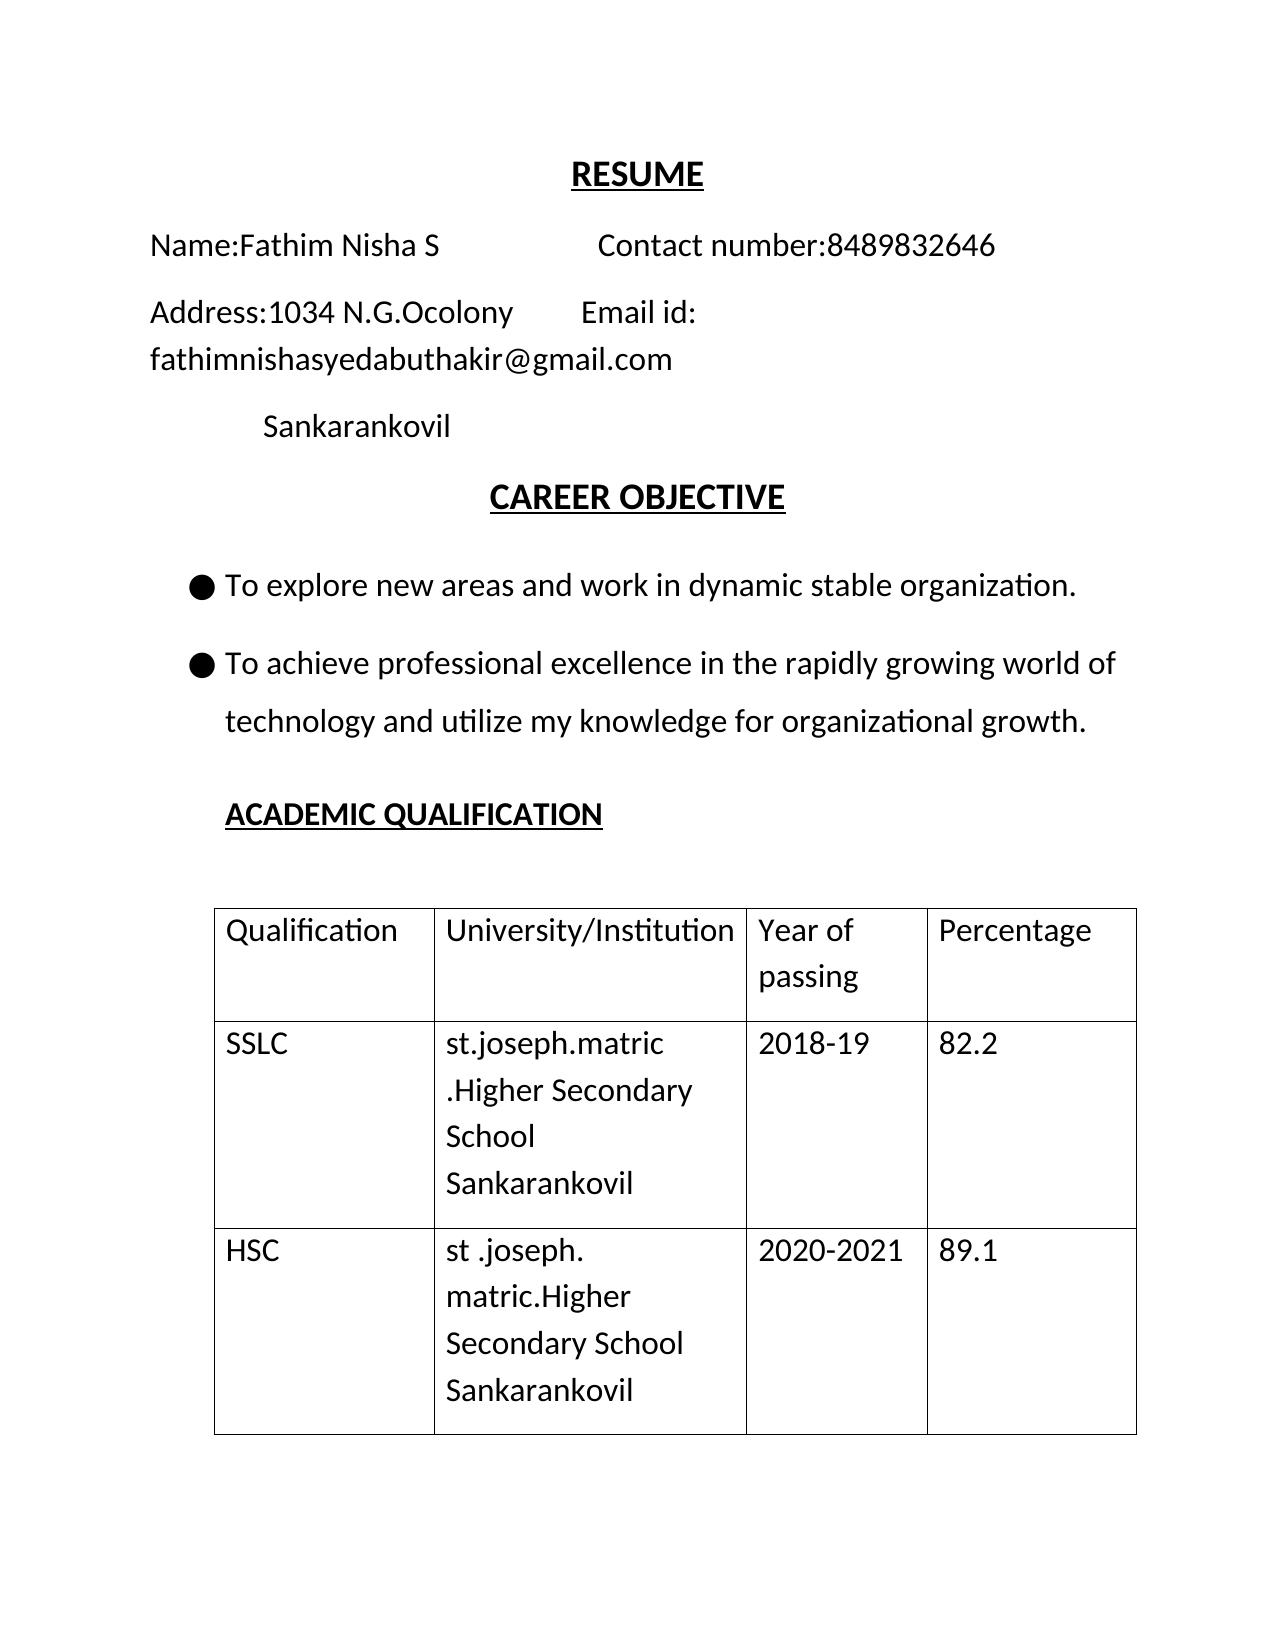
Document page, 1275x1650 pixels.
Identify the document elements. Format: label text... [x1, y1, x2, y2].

list To explore new areas and work in dynamic stable organization. [187, 547, 1125, 615]
text ACADEMIC QUALIFICATION [225, 793, 1125, 834]
table_cell 2020-2021 [747, 1229, 927, 1434]
text RESUME [150, 150, 1125, 196]
table_cell SSLC [215, 1022, 434, 1227]
text Address:1034 N.G.Ocolony Email id: fathimnishasyedabuthakir@gmail.com [150, 291, 1125, 379]
table_cell 89.1 [928, 1229, 1136, 1434]
table_cell 82.2 [928, 1022, 1136, 1227]
table_header Percentage [928, 909, 1136, 1021]
table_cell HSC [215, 1229, 434, 1434]
list To achieve professional excellence in the rapidly growing world of technology and utilize my knowledge for organizational growth. [187, 625, 1125, 740]
table_cell st .joseph. matric.Higher Secondary School Sankarankovil [435, 1229, 746, 1434]
table_cell 2018-19 [747, 1022, 927, 1227]
table_cell st.joseph.matric.Higher Secondary School Sankarankovil [435, 1022, 746, 1227]
text CAREER OBJECTIVE [150, 473, 1125, 519]
table_header Qualification [215, 909, 434, 1021]
table_header University/Institution [435, 909, 746, 1021]
table_header Year of passing [747, 909, 927, 1021]
text Name:Fathim Nisha S Contact number:8489832646 [150, 223, 1125, 264]
text Sankarankovil [150, 406, 1125, 446]
